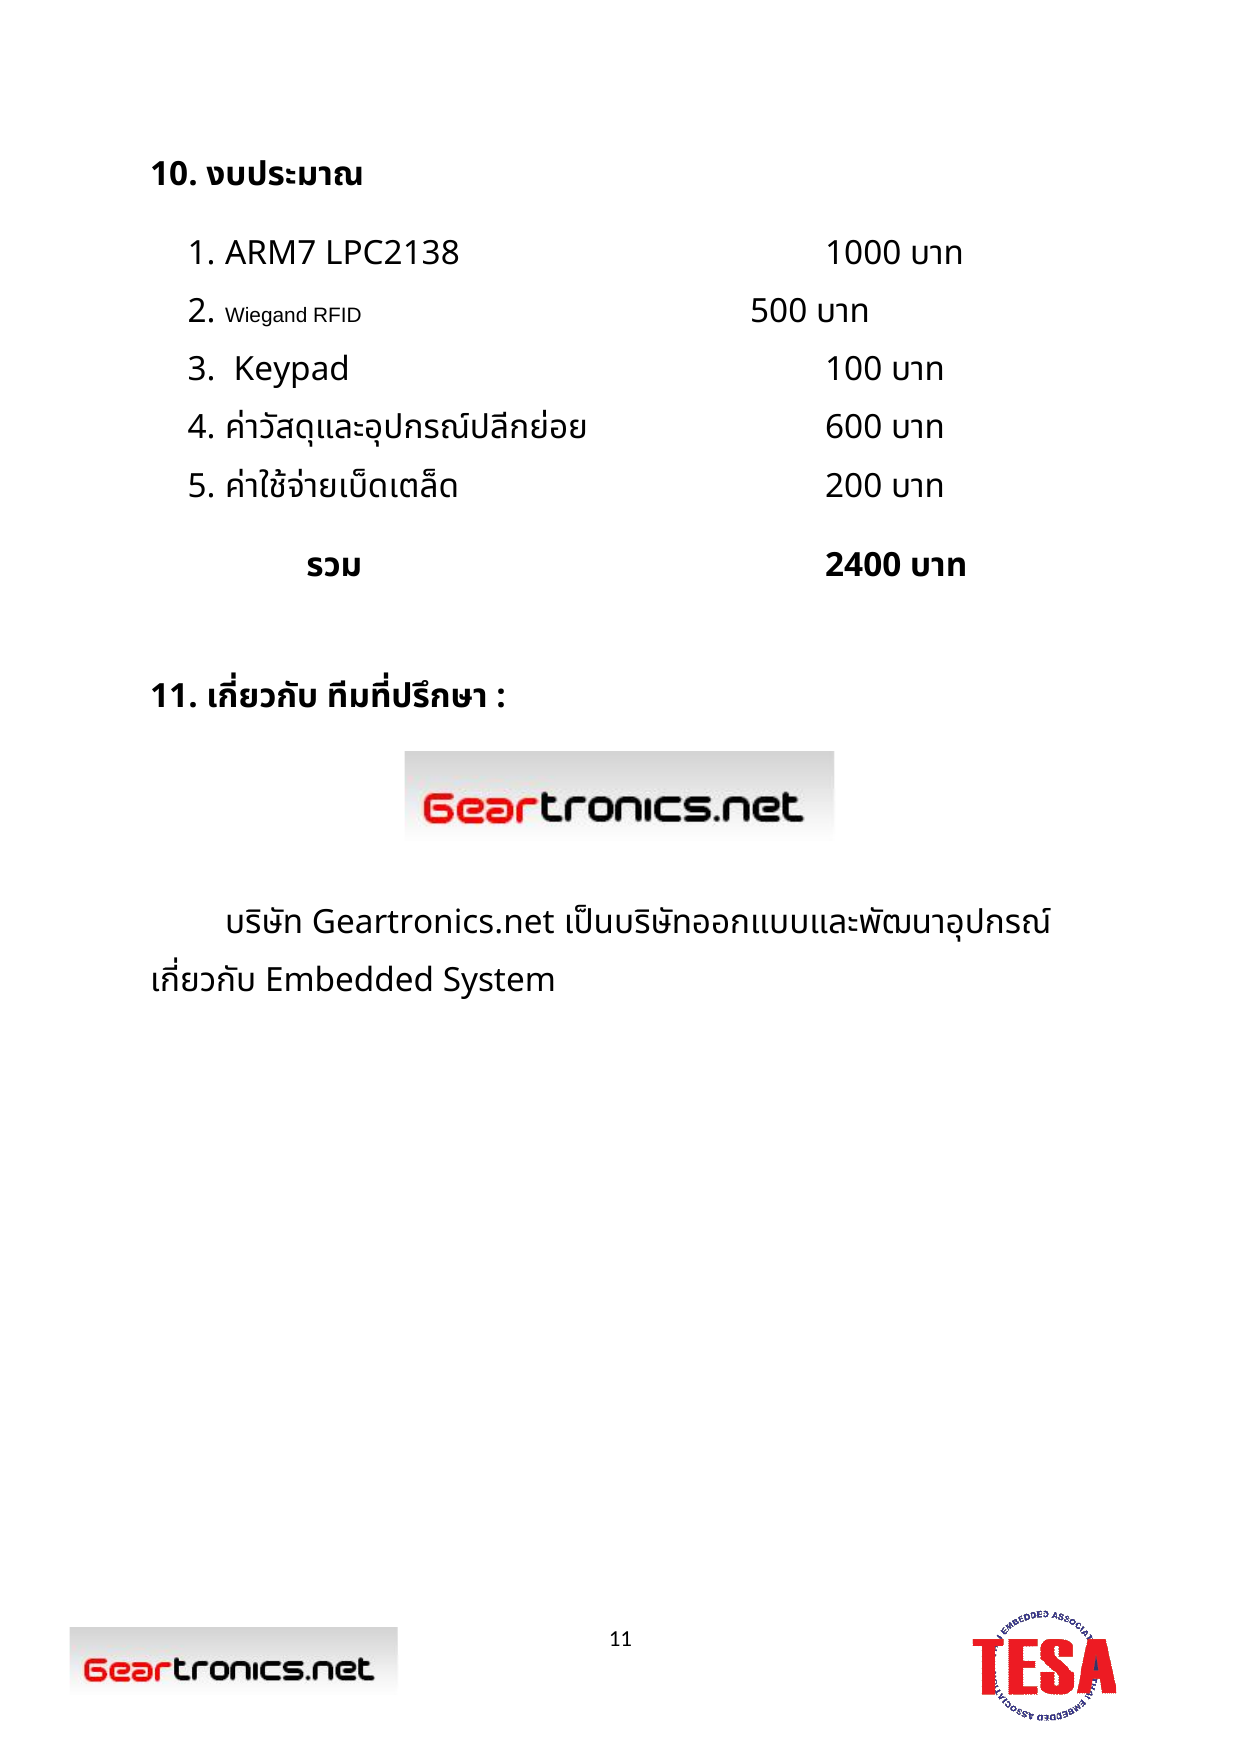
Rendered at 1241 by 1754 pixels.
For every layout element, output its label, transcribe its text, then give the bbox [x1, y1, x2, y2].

list ค่าใช้จ่ายเบ็ดเตล็ด 200 บาท [187, 461, 1090, 512]
list Wiegand RFID 500 บาท [187, 287, 1090, 338]
text บริษัท Geartronics.net เป็นบริษัทออกแบบและพัฒนาอุปกรณ์เกี่ยวกับ Embedded System [150, 897, 1090, 1006]
list ค่าวัสดุและอุปกรณ์ปลีกย่อย 600 บาท [187, 403, 1090, 454]
list ARM7 LPC2138 1000 บาท [187, 229, 1090, 279]
text 10. งบประมาณ [150, 150, 1090, 201]
list Keypad 100 บาท [187, 345, 1090, 396]
picture [404, 751, 836, 841]
picture [972, 1610, 1117, 1721]
picture [69, 1627, 399, 1695]
text 11. เกี่ยวกับ ทีมที่ปรึกษา : [150, 619, 1090, 723]
text รวม 2400 บาท [150, 540, 1090, 591]
